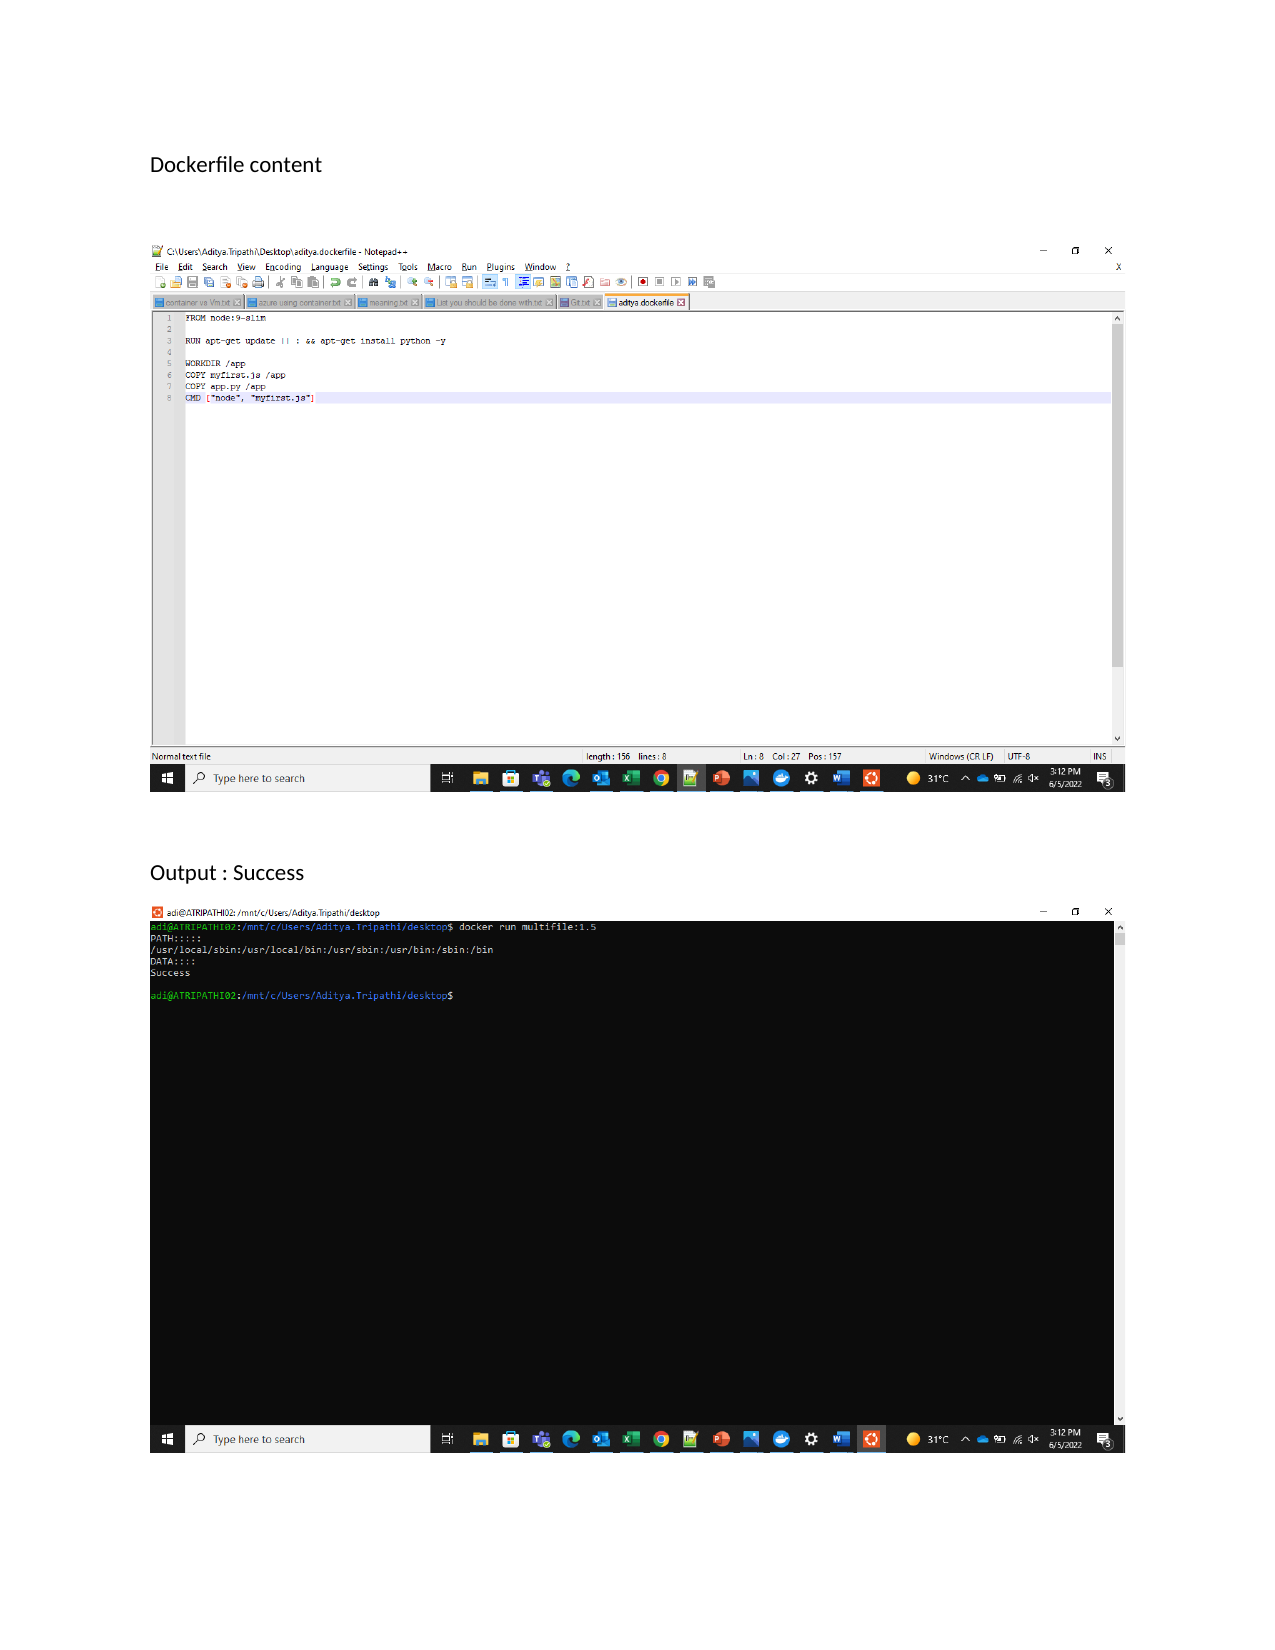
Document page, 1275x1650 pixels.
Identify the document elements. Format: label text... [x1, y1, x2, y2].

picture [150, 904, 1125, 1453]
text Output : Success [150, 858, 1125, 886]
picture [150, 243, 1125, 792]
text Dockerfile content [150, 150, 1125, 178]
